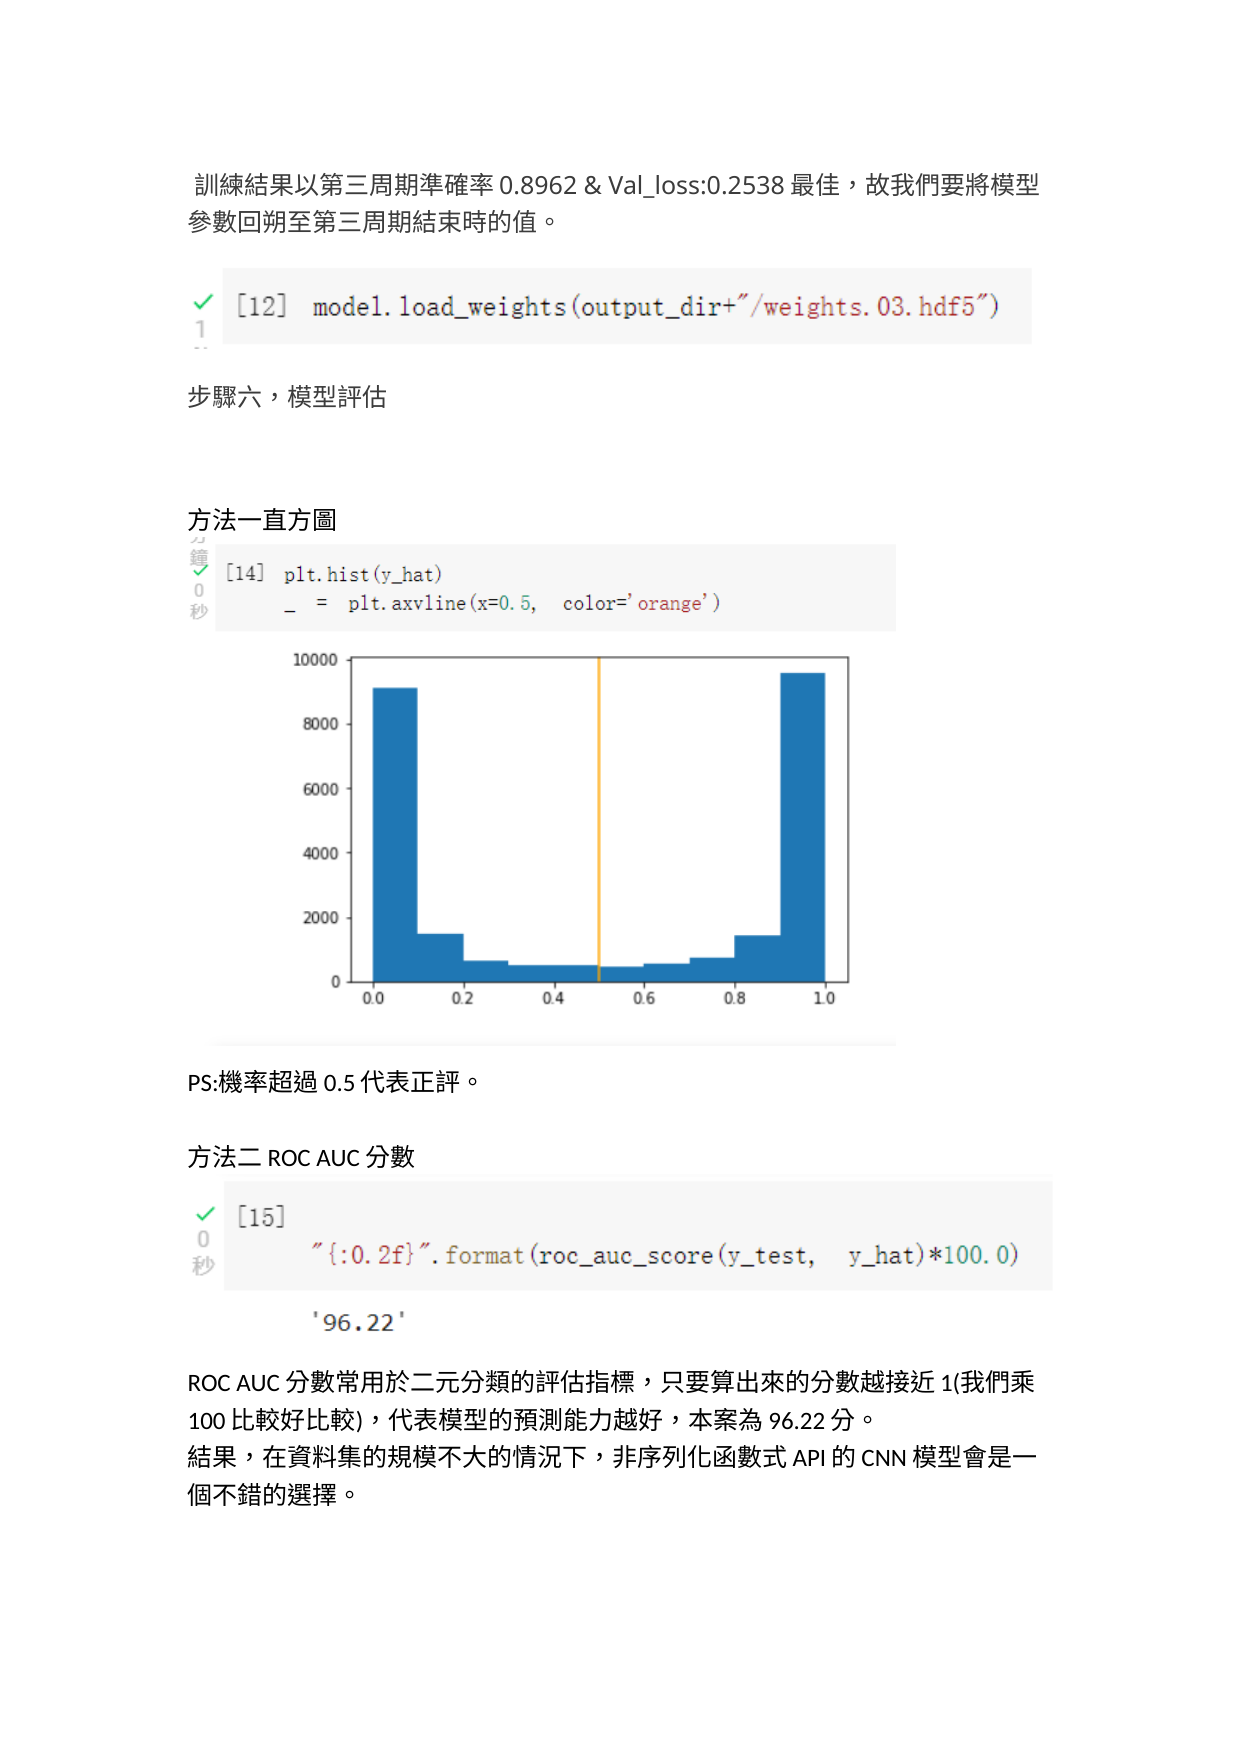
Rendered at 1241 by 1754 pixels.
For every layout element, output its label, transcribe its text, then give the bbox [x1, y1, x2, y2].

text 方法二ROC AUC分數 [187, 1137, 1053, 1174]
text 方法一直方圖 [187, 499, 1053, 537]
text 訓練結果以第三周期準確率0.8962 & Val_loss:0.2538最佳，故我們要將模型參數回朔至第三周期結束時的值。 [187, 164, 1053, 239]
subtitle 步驟六，模型評估 [187, 377, 1053, 414]
text ROC AUC分數常用於二元分類的評估指標，只要算出來的分數越接近1(我們乘100比較好比較)，代表模型的預測能力越好，本案為96.22分。 [187, 1362, 1053, 1437]
picture [187, 1174, 1053, 1352]
text 結果，在資料集的規模不大的情況下，非序列化函數式API的CNN模型會是一個不錯的選擇。 [187, 1437, 1053, 1512]
picture [187, 252, 1032, 349]
text PS:機率超過0.5代表正評。 [187, 1062, 1053, 1099]
picture [187, 537, 896, 1046]
